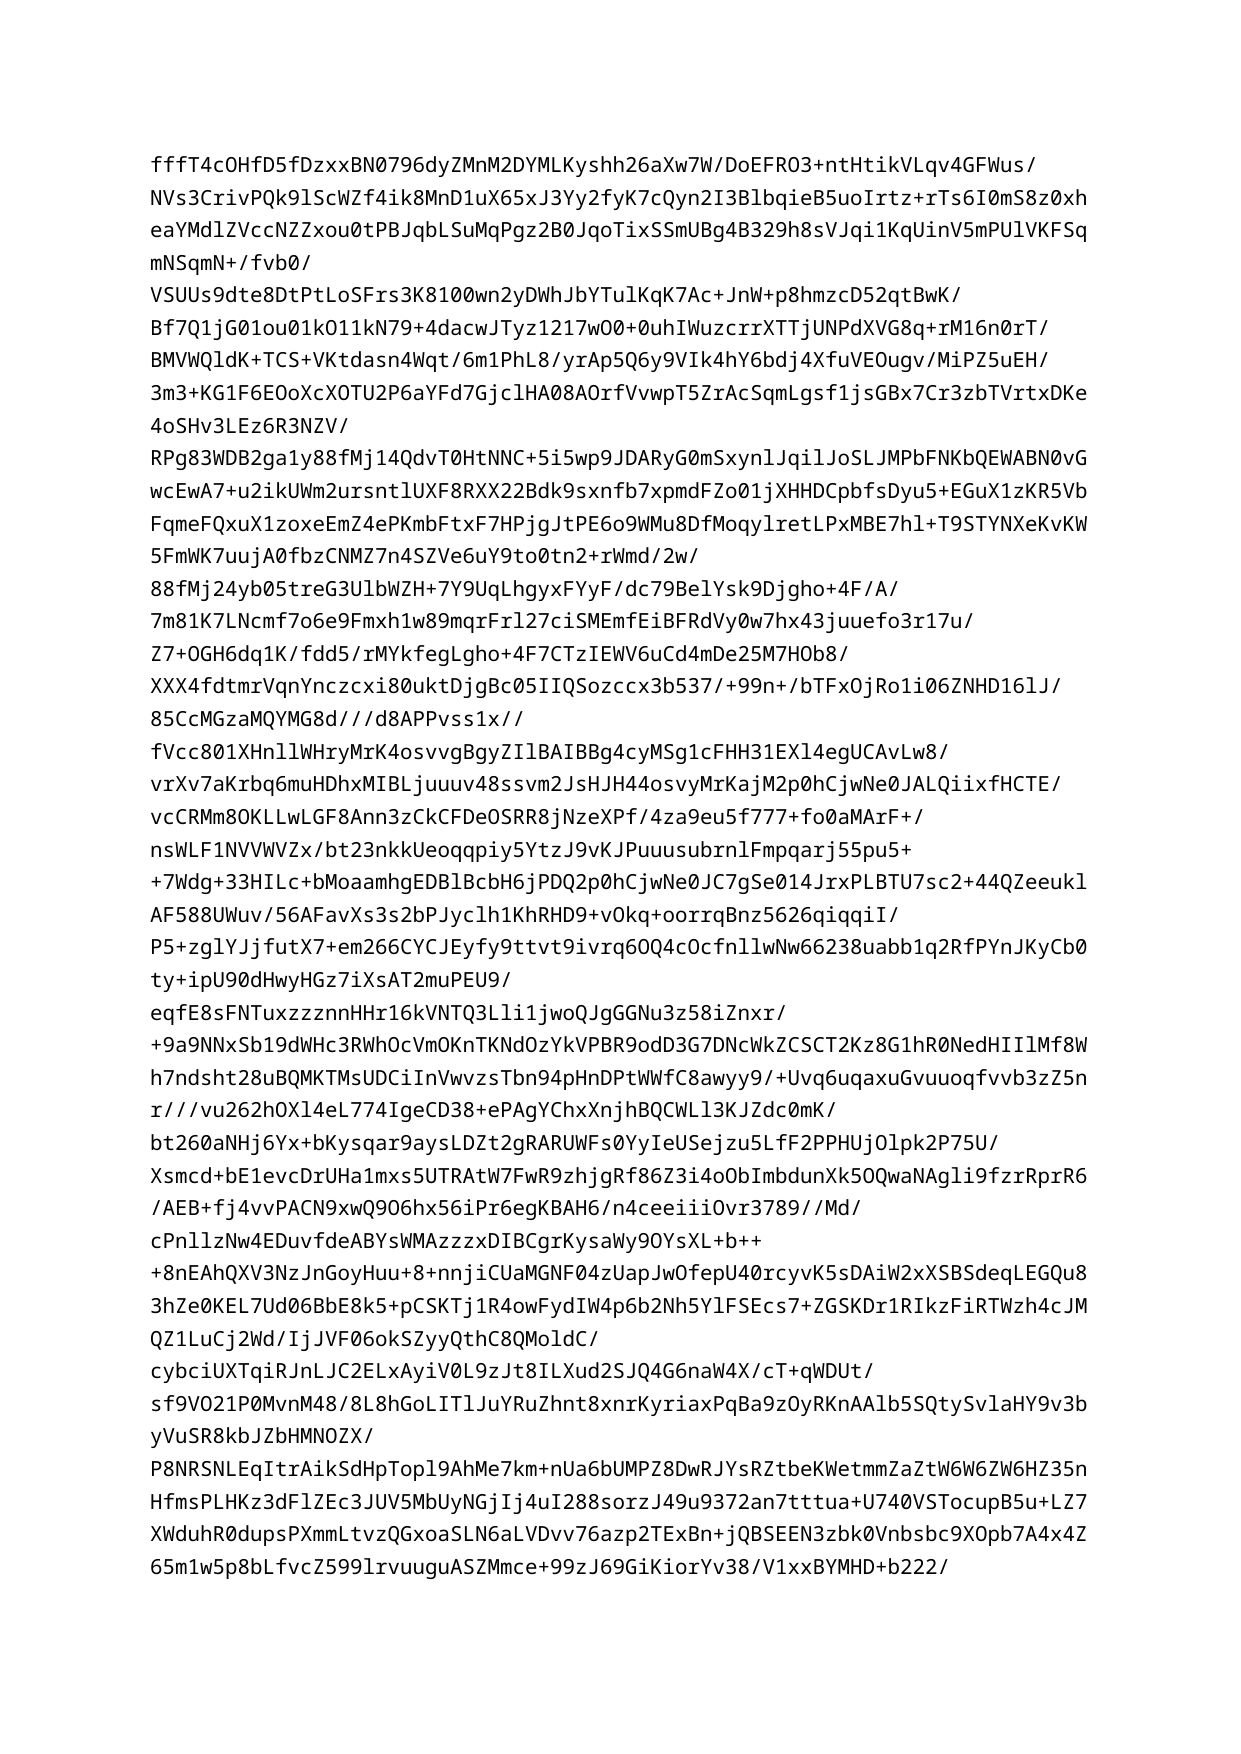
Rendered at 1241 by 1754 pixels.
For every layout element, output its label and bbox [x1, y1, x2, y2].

text [150, 150, 1090, 1580]
